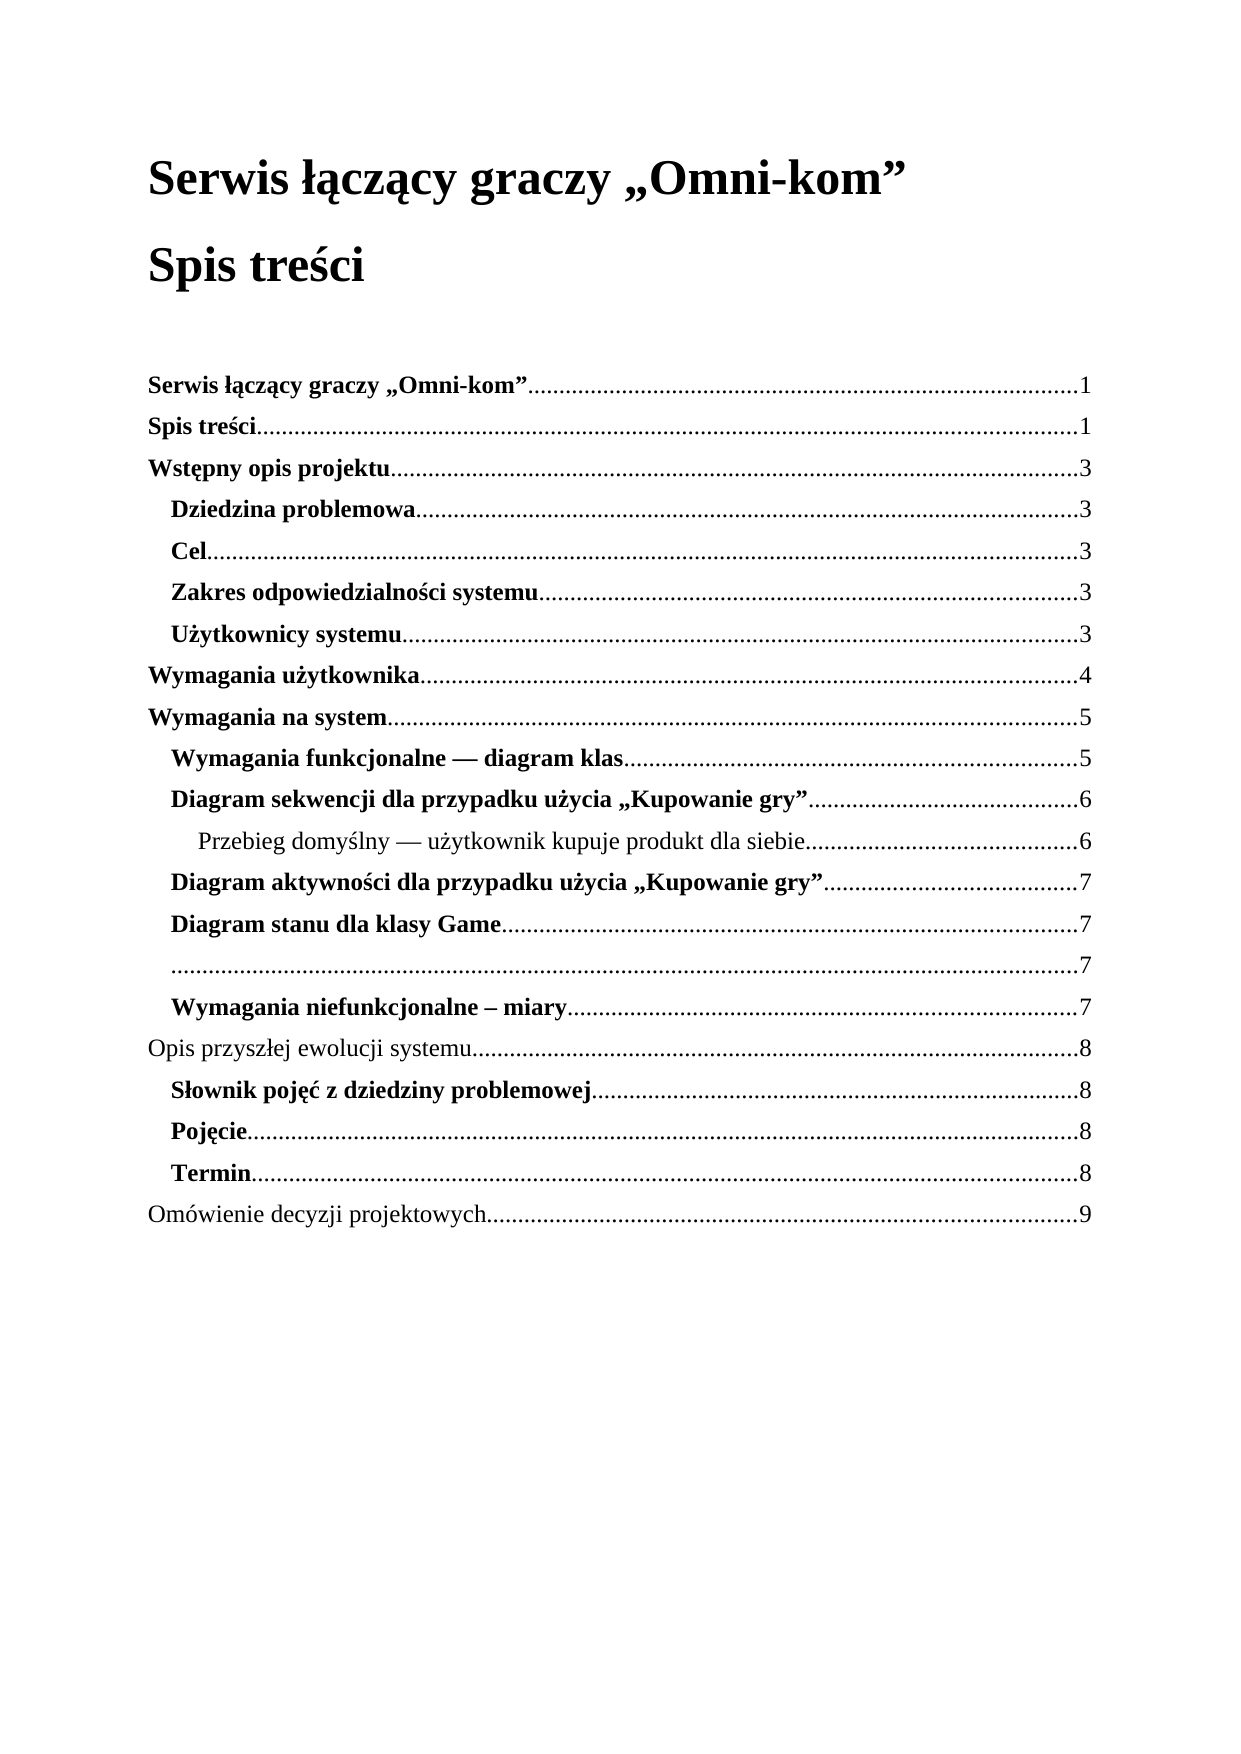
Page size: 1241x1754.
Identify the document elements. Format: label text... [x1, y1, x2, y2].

text Spis treści [148, 234, 1093, 292]
text Serwis łączący graczy „Omni-kom” [148, 148, 1093, 205]
